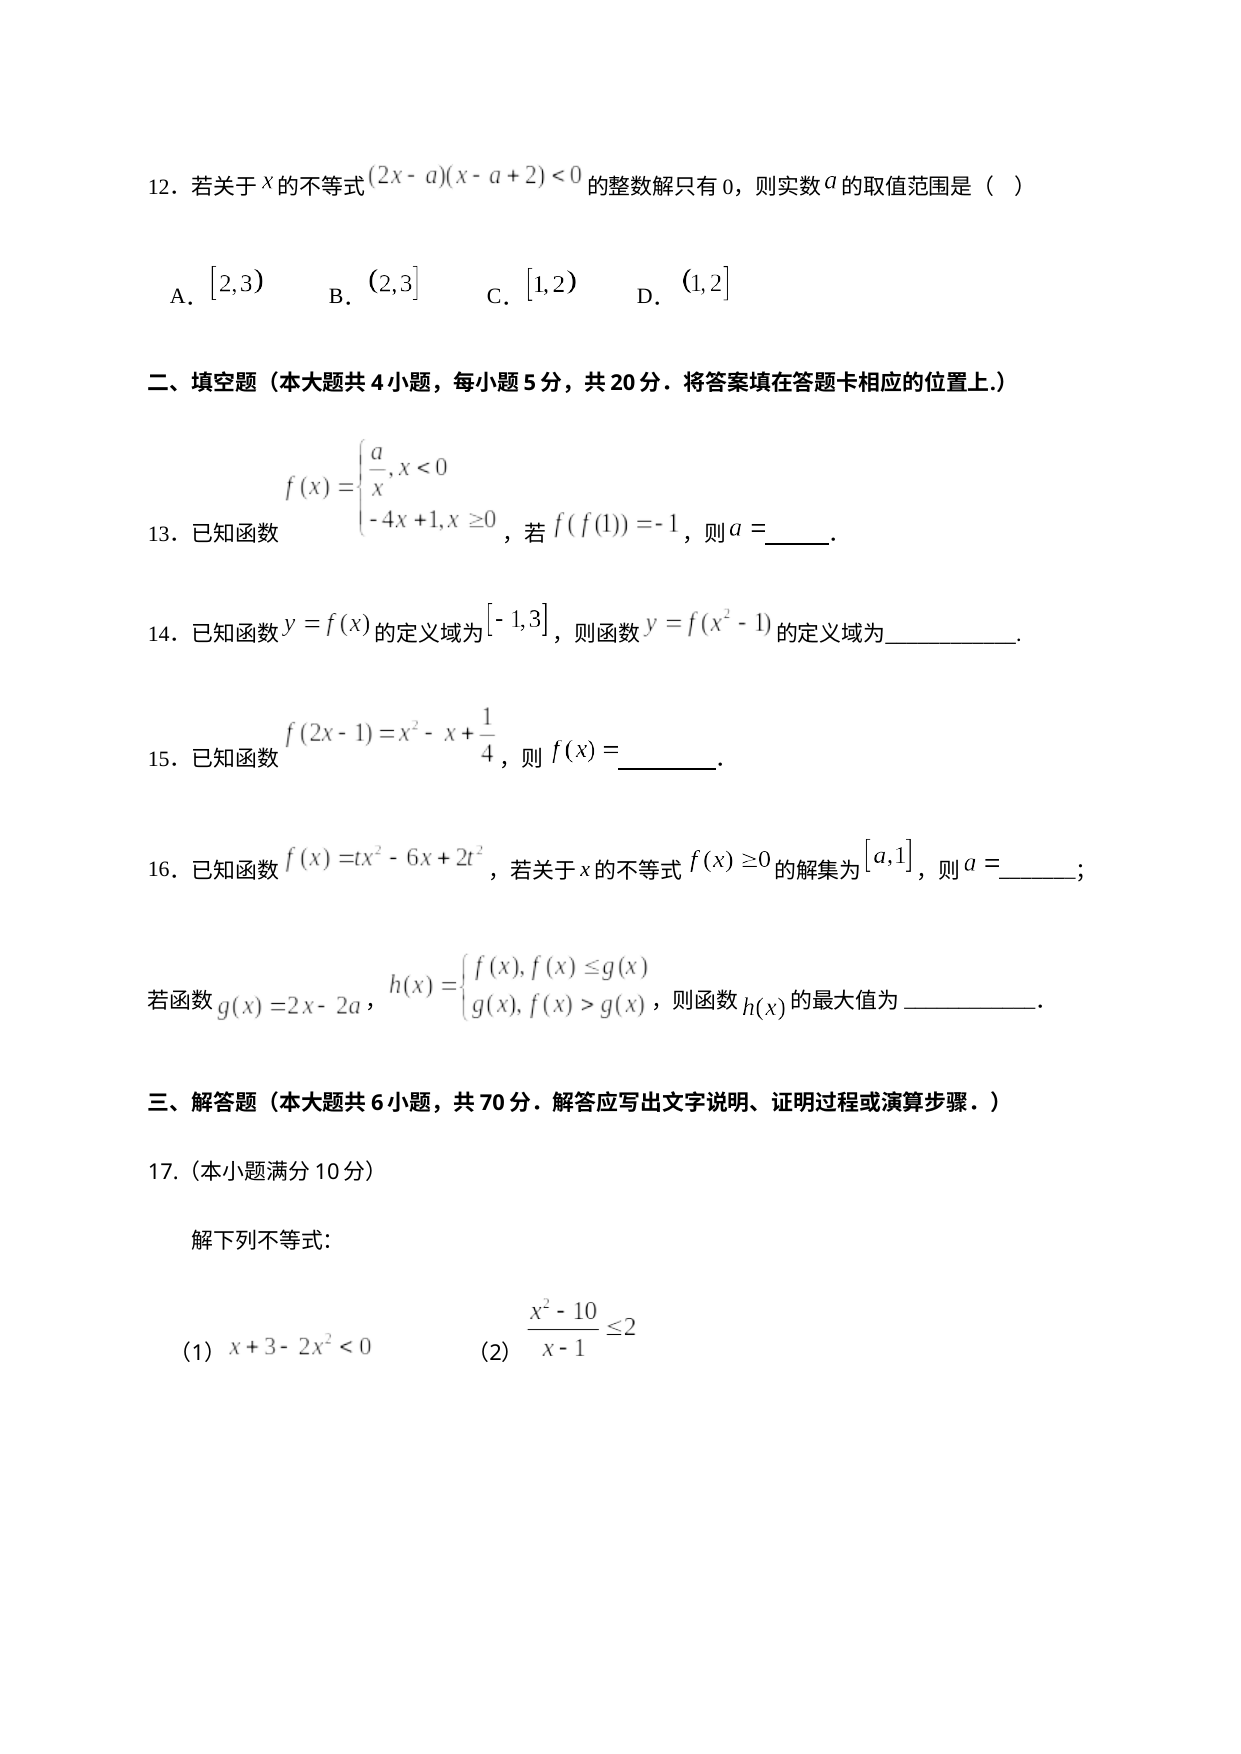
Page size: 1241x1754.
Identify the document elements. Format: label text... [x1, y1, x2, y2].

text 解下列不等式： [148, 1222, 1092, 1255]
text 13．已知函数，若，则 ． [148, 434, 1092, 564]
text 17.（本小题满分10分） [148, 1153, 1092, 1186]
text 14．已知函数的定义域为，则函数的定义域为____________. [148, 600, 1092, 665]
text 三、解答题（本大题共6小题，共70分．解答应写出文字说明、证明过程或演算步骤．） [148, 1084, 1092, 1117]
text 12．若关于的不等式的整数解只有0，则实数的取值范围是（ ） [148, 162, 1092, 227]
text （1） （2） [148, 1292, 1092, 1389]
text 二、填空题（本大题共4小题，每小题5分，共20分．将答案填在答题卡相应的位置上.） [148, 365, 1092, 397]
text 16．已知函数，若关于x的不等式的解集为，则_______；若函数，，则函数的最大值为 ____________． [148, 836, 1092, 1047]
text A． B． C． D． [148, 264, 1092, 329]
text 15．已知函数，则 ． [148, 702, 1092, 799]
